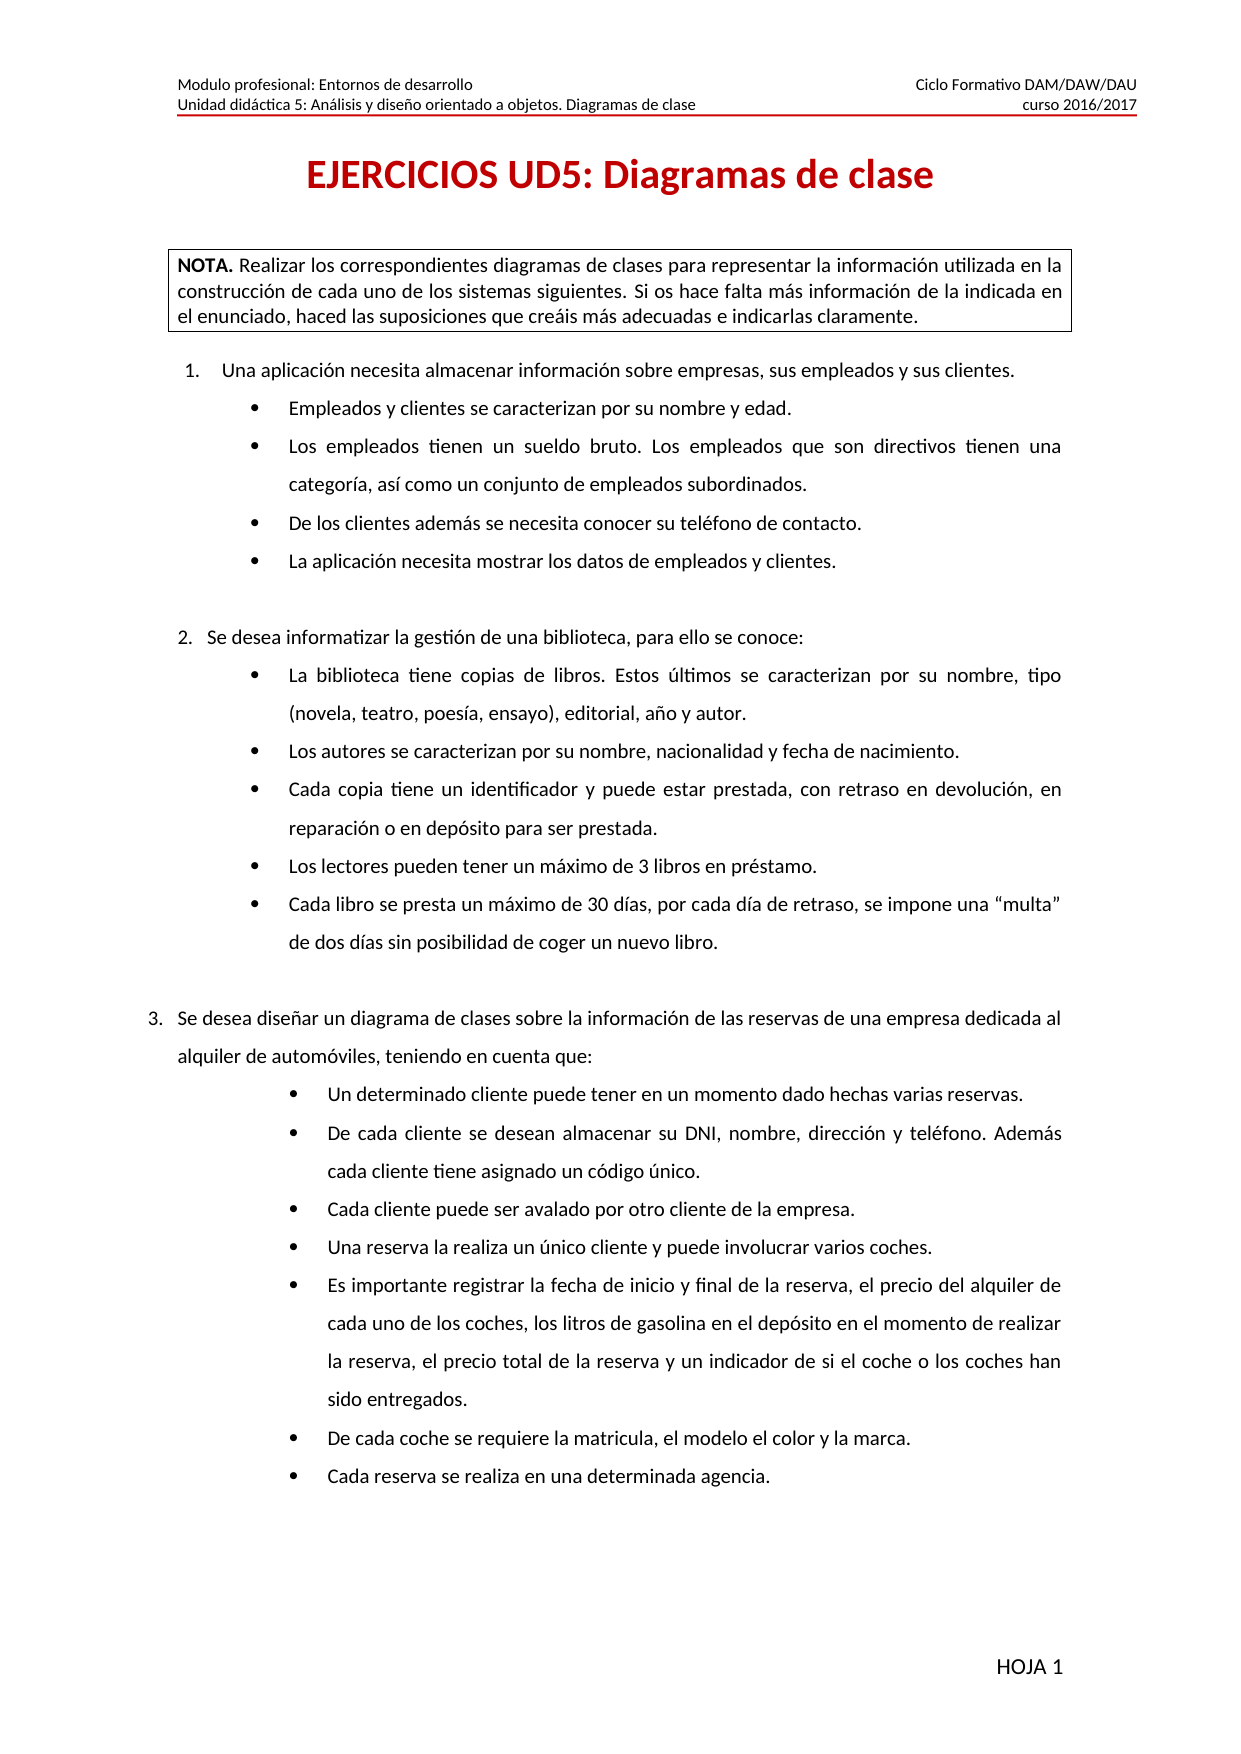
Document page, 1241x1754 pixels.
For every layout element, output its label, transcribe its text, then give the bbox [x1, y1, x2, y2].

list Empleados y clientes se caracterizan por su nombre y edad. [251, 395, 1063, 421]
list Es importante registrar la fecha de inicio y final de la reserva, el precio del alquiler de cada uno de los coches, los litros de gasolina en el depósito en el momento de realizar la reserva, el precio total de la reserva y un indicador de si el coche o los coches han sido entregados. [290, 1272, 1063, 1412]
list La aplicación necesita mostrar los datos de empleados y clientes. [251, 548, 1063, 573]
text NOTA. Realizar los correspondientes diagramas de clases para representar la información utilizada en la construcción de cada uno de los sistemas siguientes. Si os hace falta más información de la indicada en el enunciado, haced las suposiciones que creáis más adecuadas e indicarlas claramente. [169, 250, 1071, 331]
list Un determinado cliente puede tener en un momento dado hechas varias reservas. [290, 1082, 1063, 1107]
list Cada libro se presta un máximo de 30 días, por cada día de retraso, se impone una “multa” de dos días sin posibilidad de coger un nuevo libro. [251, 891, 1063, 954]
list De cada coche se requiere la matricula, el modelo el color y la marca. [290, 1425, 1063, 1450]
list De los clientes además se necesita conocer su teléfono de contacto. [251, 510, 1063, 535]
list Los empleados tienen un sueldo bruto. Los empleados que son directivos tienen una categoría, así como un conjunto de empleados subordinados. [251, 433, 1063, 497]
list La biblioteca tiene copias de libros. Estos últimos se caracterizan por su nombre, tipo (novela, teatro, poesía, ensayo), editorial, año y autor. [251, 662, 1063, 726]
list Se desea diseñar un diagrama de clases sobre la información de las reservas de una empresa dedicada al alquiler de automóviles, teniendo en cuenta que: [148, 1005, 1063, 1069]
list De cada cliente se desean almacenar su DNI, nombre, dirección y teléfono. Además cada cliente tiene asignado un código único. [290, 1120, 1063, 1183]
text EJERCICIOS UD5: Diagramas de clase [177, 148, 1063, 198]
list Cada cliente puede ser avalado por otro cliente de la empresa. [290, 1196, 1063, 1221]
list Se desea informatizar la gestión de una biblioteca, para ello se conoce: [177, 624, 1063, 649]
list Cada copia tiene un identificador y puede estar prestada, con retraso en devolución, en reparación o en depósito para ser prestada. [251, 777, 1063, 840]
list Los autores se caracterizan por su nombre, nacionalidad y fecha de nacimiento. [251, 738, 1063, 764]
list Una reserva la realiza un único cliente y puede involucrar varios coches. [290, 1234, 1063, 1259]
list Cada reserva se realiza en una determinada agencia. [290, 1463, 1063, 1488]
list Los lectores pueden tener un máximo de 3 libros en préstamo. [251, 853, 1063, 878]
list Una aplicación necesita almacenar información sobre empresas, sus empleados y sus clientes. [184, 357, 1063, 383]
